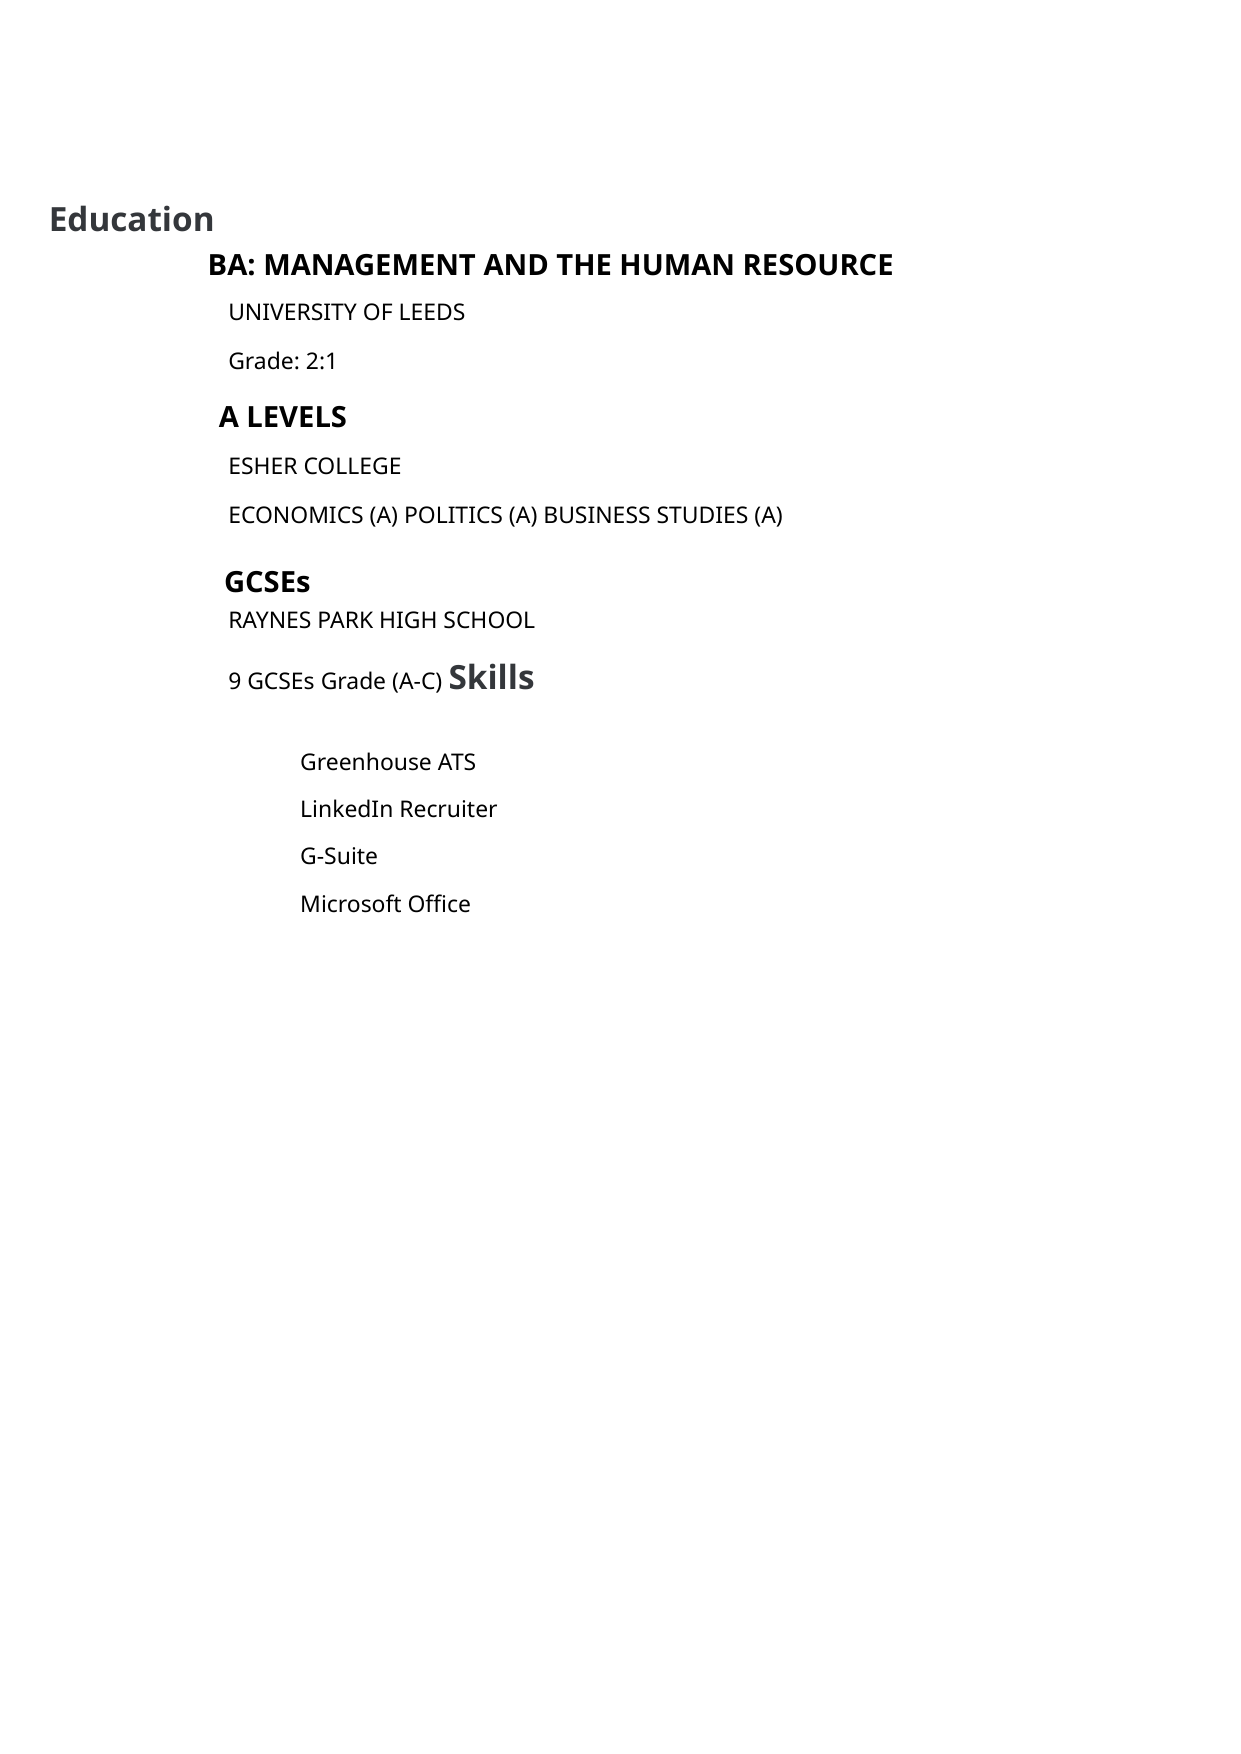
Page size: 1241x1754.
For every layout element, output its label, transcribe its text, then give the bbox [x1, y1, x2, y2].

text ESHER COLLEGE [228, 449, 1167, 481]
text G-Suite [300, 840, 1167, 872]
text RAYNES PARK HIGH SCHOOL [228, 604, 1167, 635]
text 9 GCSEs Grade (A-C) Skills [50, 653, 546, 699]
subtitle BA: MANAGEMENT AND THE HUMAN RESOURCE [48, 244, 1168, 284]
subtitle A LEVELS [48, 396, 1168, 436]
text Greenhouse ATS [300, 745, 1167, 777]
text Microsoft Office [300, 887, 1167, 919]
subtitle GCSEs [48, 561, 1168, 601]
text ECONOMICS (A) POLITICS (A) BUSINESS STUDIES (A) [228, 499, 1167, 531]
text UNIVERSITY OF LEEDS [228, 296, 1167, 327]
text LinkedIn Recruiter [300, 793, 1167, 824]
subtitle Education [48, 195, 1168, 241]
text Grade: 2:1 [228, 345, 1167, 376]
